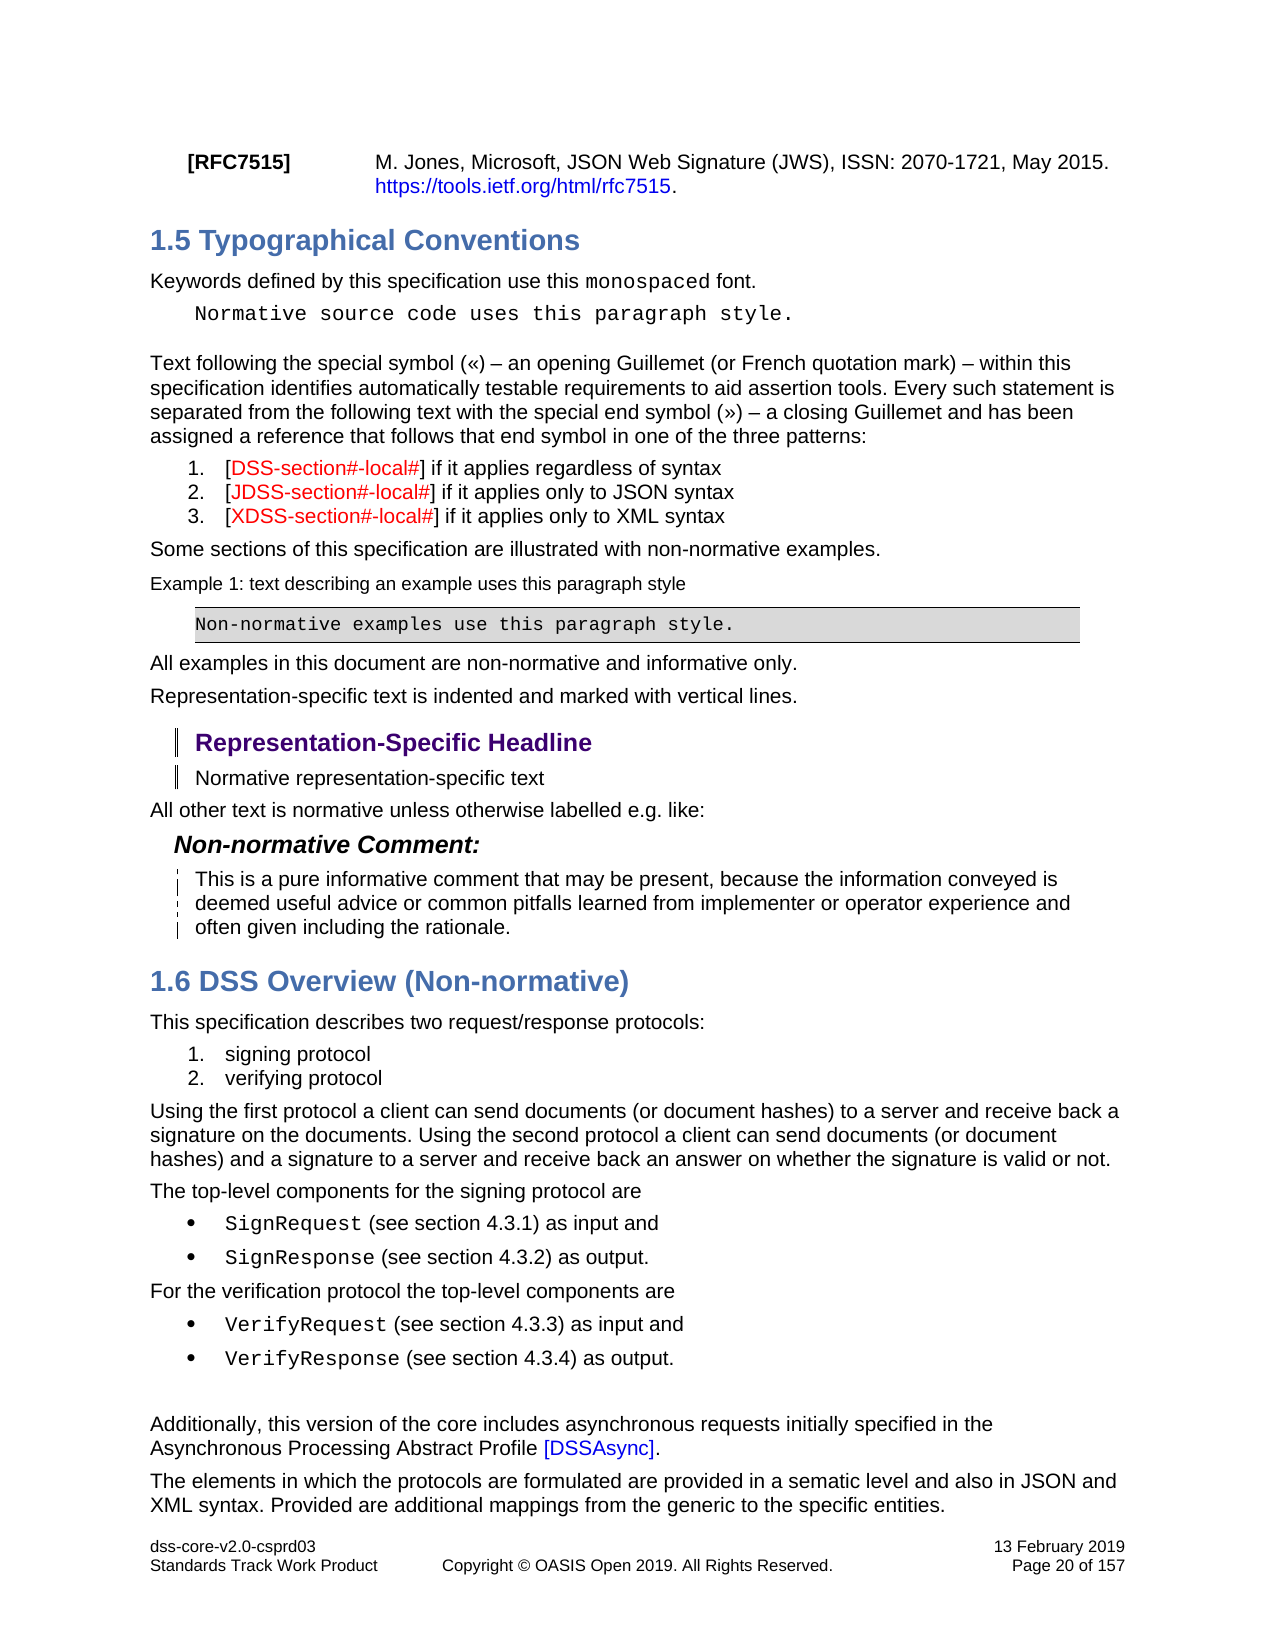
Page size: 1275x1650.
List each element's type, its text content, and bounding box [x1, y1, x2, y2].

list VerifyResponse (see section 4.2.4) as output. [187, 1346, 1125, 1372]
list SignResponse (see section 4.2.2) as output. [187, 1245, 1125, 1271]
subtitle Non-normative Comment: [174, 830, 1125, 859]
list [DSS-section#-local#] if it applies regardless of syntax [187, 456, 1125, 480]
text Example 1: text describing an example uses this paragraph style [150, 573, 1125, 594]
text The top-level components for the signing protocol are [150, 1179, 1125, 1203]
text This specification describes two request/response protocols: [150, 1010, 1125, 1034]
subtitle Representation-Specific Headline [178, 728, 1125, 757]
text Keywords defined by this specification use this monospaced font. [150, 269, 1125, 295]
text This is a pure informative comment that may be present, because the information conveyed is deemed useful advice or common pitfalls learned from implementer or operator experience and often given including the rationale. [177, 867, 1080, 939]
text For the verification protocol the top-level components are [150, 1279, 1125, 1303]
subtitle Typographical Conventions [150, 223, 1125, 256]
text Representation-specific text is indented and marked with vertical lines. [150, 683, 1125, 707]
list [XDSS-section#-local#] if it applies only to XML syntax [187, 504, 1125, 528]
text Additionally, this version of the core includes asynchronous requests initially specified in the Asynchronous Processing Abstract Profile [DSSAsync]. [150, 1412, 1125, 1460]
text Non-normative examples use this paragraph style. [195, 608, 1080, 642]
list VerifyRequest (see section 4.2.3) as input and [187, 1312, 1125, 1337]
text Normative representation-specific text [178, 765, 1080, 789]
text Using the first protocol a client can send documents (or document hashes) to a server and receive back a signature on the documents. Using the second protocol a client can send documents (or document hashes) and a signature to a server and receive back an answer on whether the signature is valid or not. [150, 1098, 1125, 1170]
text The elements in which the protocols are formulated are provided in a sematic level and also in JSON and XML syntax. Provided are additional mappings from the generic to the specific entities. [150, 1468, 1125, 1516]
list signing protocol [187, 1042, 1125, 1066]
text All other text is normative unless otherwise labelled e.g. like: [150, 798, 1125, 822]
text Text following the special symbol («) – an opening Guillemet (or French quotation mark) – within this specification identifies automatically testable requirements to aid assertion tools. Every such statement is separated from the following text with the special end symbol (») – a closing Guillemet and has been assigned a reference that follows that end symbol in one of the three patterns: [150, 348, 1125, 448]
subtitle DSS Overview (Non-normative) [150, 964, 1125, 997]
text Normative source code uses this paragraph style. [194, 303, 1125, 327]
list [JDSS-section#-local#] if it applies only to JSON syntax [187, 480, 1125, 504]
list verifying protocol [187, 1066, 1125, 1090]
list SignRequest (see section 4.2.1) as input and [187, 1211, 1125, 1237]
text Some sections of this specification are illustrated with non-normative examples. [150, 536, 1125, 560]
text [RFC7515] M. Jones, Microsoft, JSON Web Signature (JWS), ISSN: 2070-1721, May 2015. https://tools.ietf.org/html/rfc7515. [187, 150, 1125, 198]
text All examples in this document are non-normative and informative only. [150, 651, 1125, 675]
